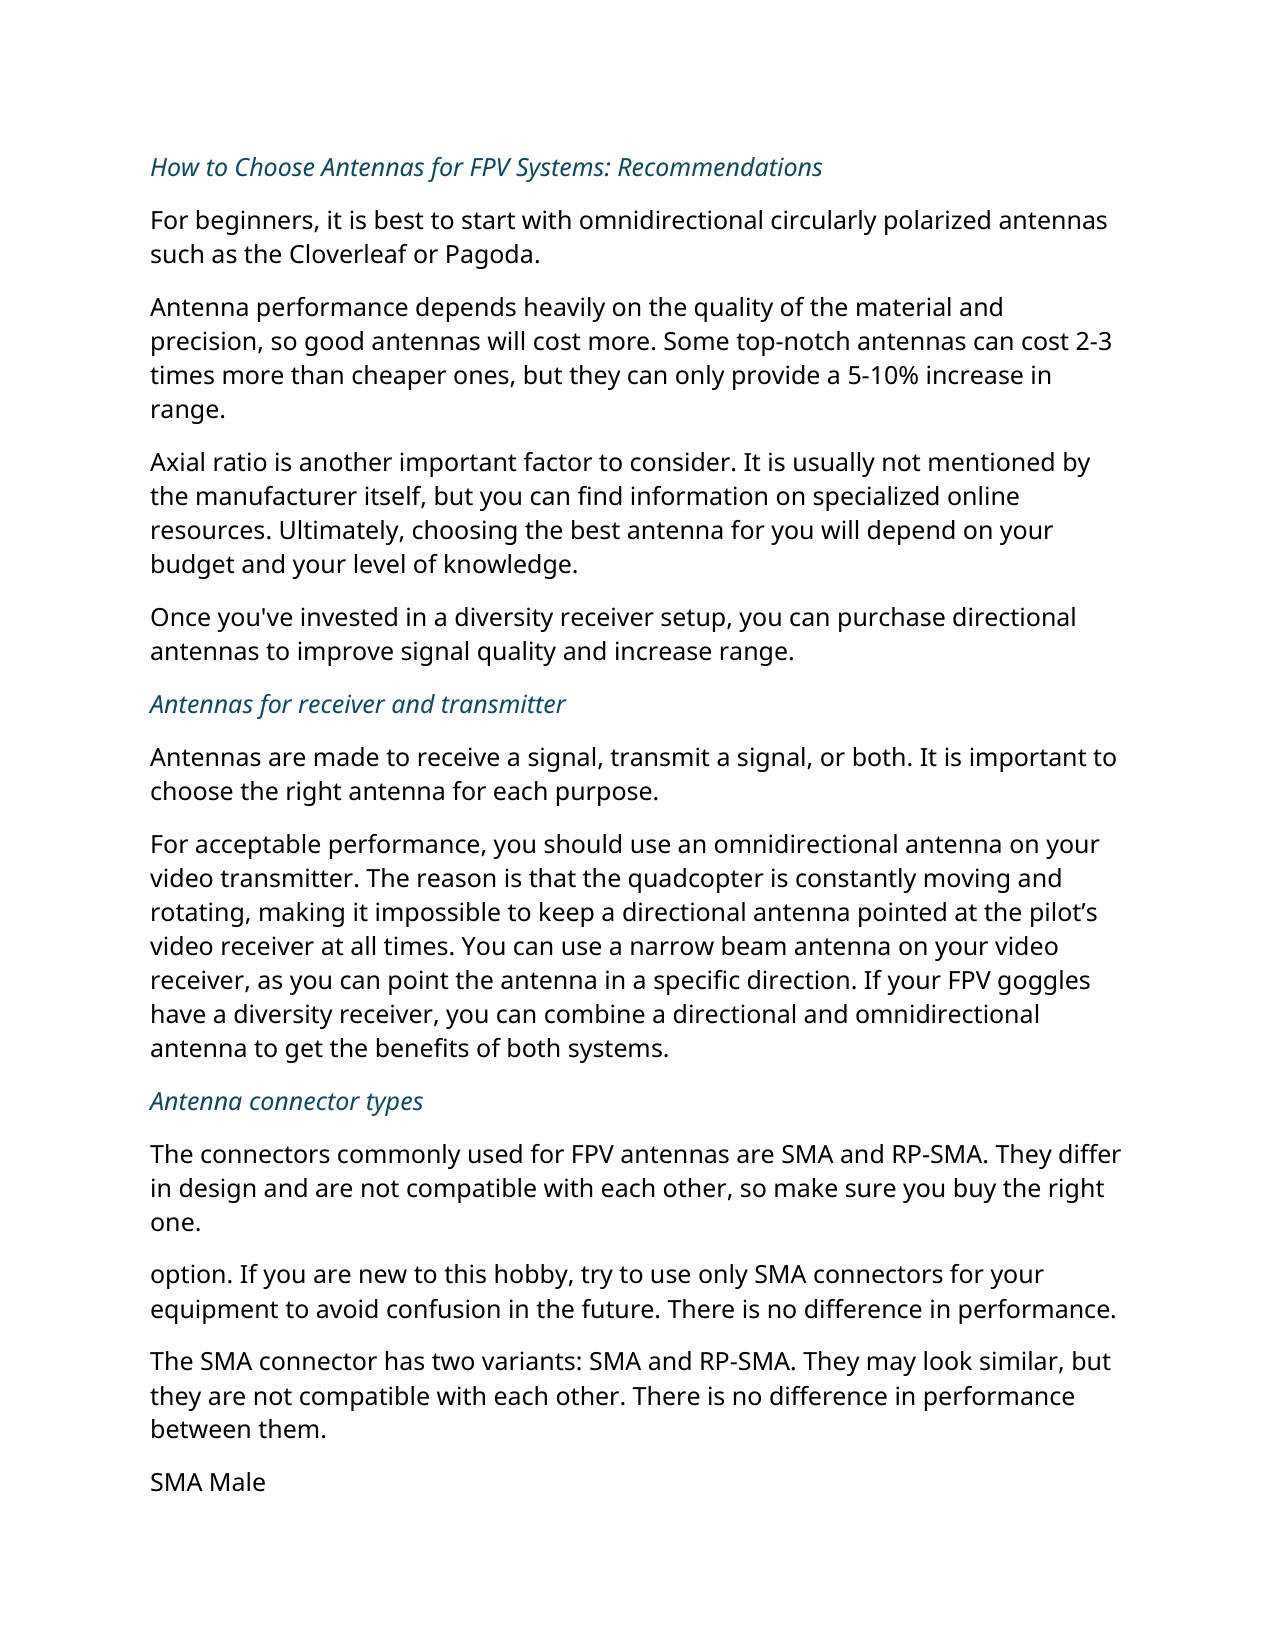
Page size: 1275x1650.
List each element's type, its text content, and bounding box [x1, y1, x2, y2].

text Antennas are made to receive a signal, transmit a signal, or both. It is important to choose the right antenna for each purpose. [150, 739, 1125, 807]
text option. If you are new to this hobby, try to use only SMA connectors for your equipment to avoid confusion in the future. There is no difference in performance. [150, 1257, 1125, 1325]
text The connectors commonly used for FPV antennas are SMA and RP-SMA. They differ in design and are not compatible with each other, so make sure you buy the right one. [150, 1136, 1125, 1238]
text Once you've invested in a diversity receiver setup, you can purchase directional antennas to improve signal quality and increase range. [150, 600, 1125, 668]
text Axial ratio is another important factor to consider. It is usually not mentioned by the manufacturer itself, but you can find information on specialized online resources. Ultimately, choosing the best antenna for you will depend on your budget and your level of knowledge. [150, 445, 1125, 581]
text For beginners, it is best to start with omnidirectional circularly polarized antennas such as the Cloverleaf or Pagoda. [150, 203, 1125, 271]
subtitle How to Choose Antennas for FPV Systems: Recommendations [150, 150, 1125, 184]
text SMA Male [150, 1465, 1125, 1499]
subtitle Antennas for receiver and transmitter [150, 687, 1125, 721]
text Antenna performance depends heavily on the quality of the material and precision, so good antennas will cost more. Some top-notch antennas can cost 2-3 times more than cheaper ones, but they can only provide a 5-10% increase in range. [150, 290, 1125, 426]
text The SMA connector has two variants: SMA and RP-SMA. They may look similar, but they are not compatible with each other. There is no difference in performance between them. [150, 1344, 1125, 1446]
text For acceptable performance, you should use an omnidirectional antenna on your video transmitter. The reason is that the quadcopter is constantly moving and rotating, making it impossible to keep a directional antenna pointed at the pilot’s video receiver at all times. You can use a narrow beam antenna on your video receiver, as you can point the antenna in a specific direction. If your FPV goggles have a diversity receiver, you can combine a directional and omnidirectional antenna to get the benefits of both systems. [150, 826, 1125, 1065]
subtitle Antenna connector types [150, 1083, 1125, 1117]
